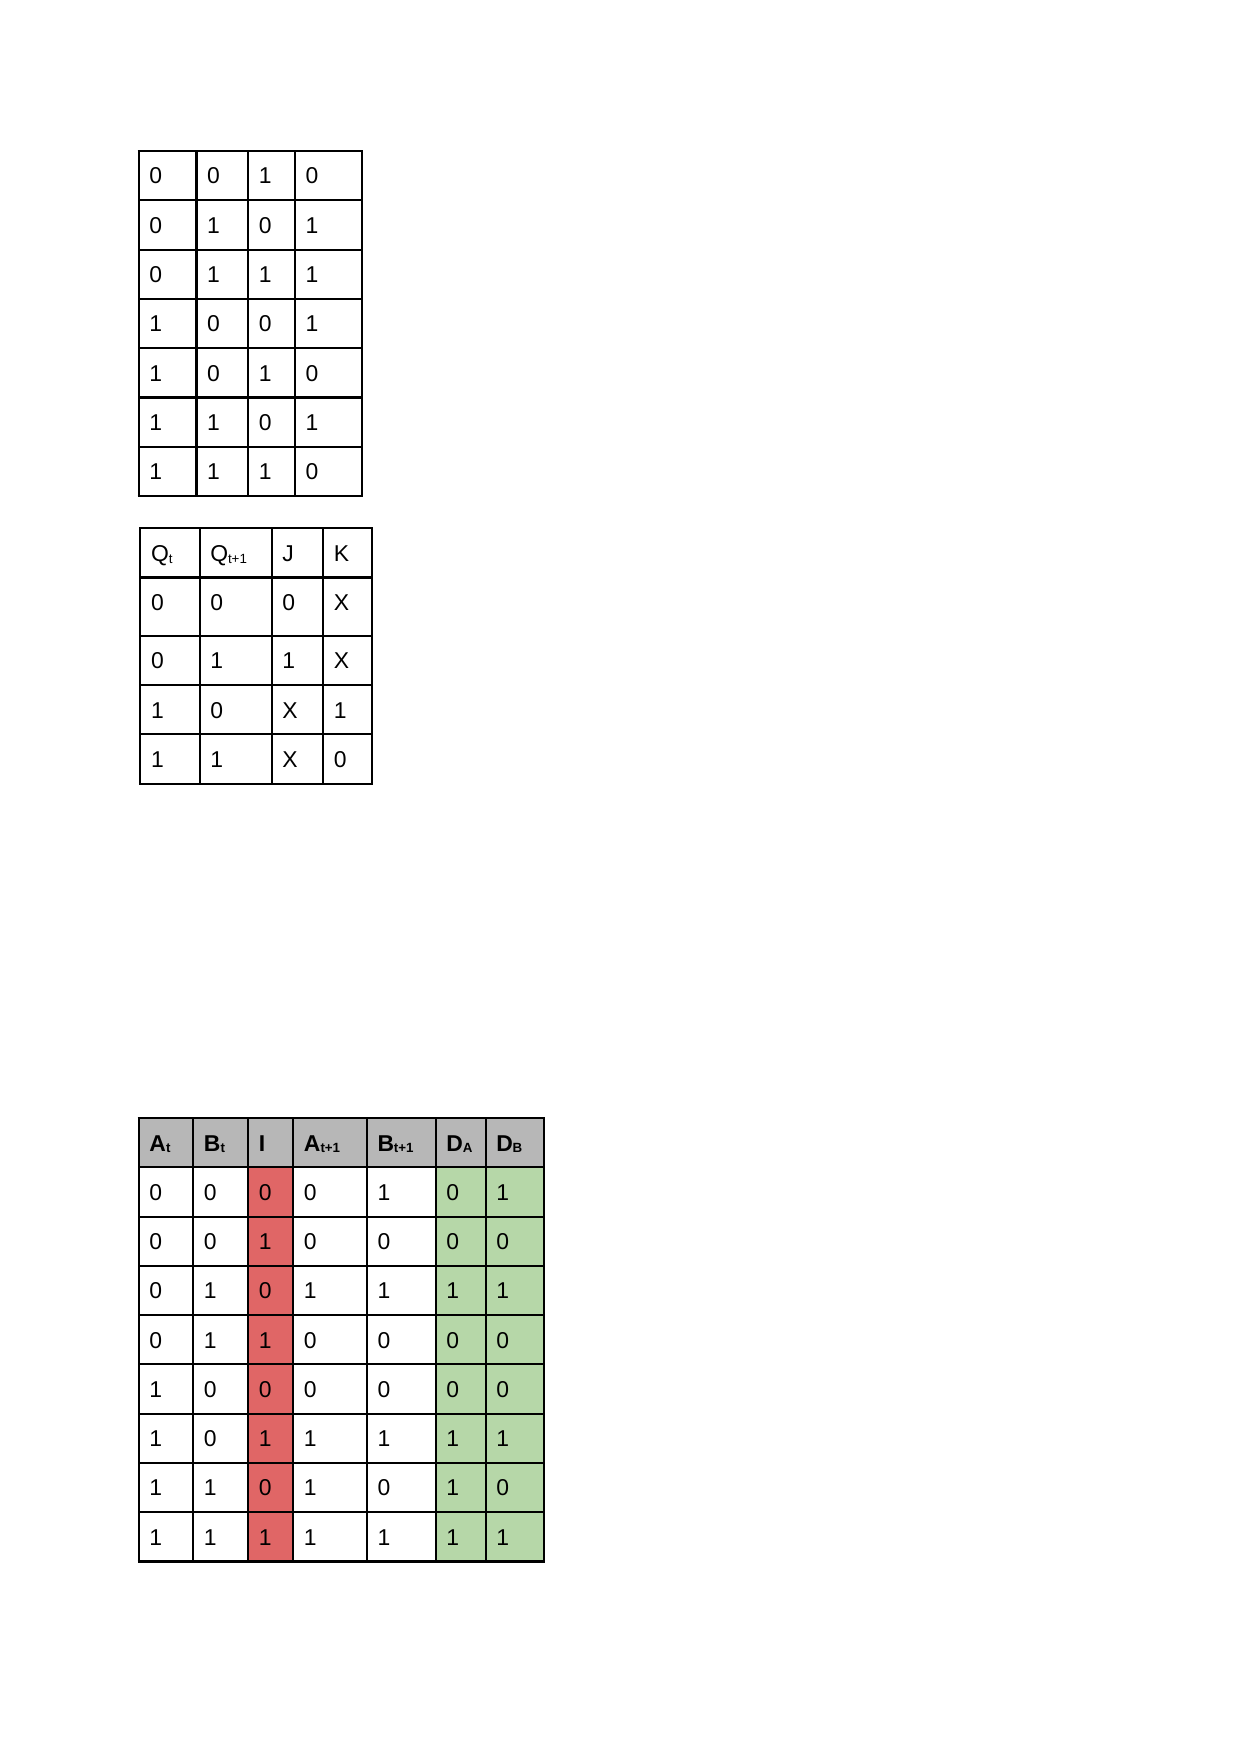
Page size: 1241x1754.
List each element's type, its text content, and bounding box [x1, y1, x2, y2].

table_cell 1 [273, 637, 322, 684]
table_cell 0 [487, 1316, 543, 1363]
table_cell 1 [198, 201, 247, 248]
table_header DA [437, 1119, 485, 1166]
table_cell 1 [249, 349, 294, 396]
table_cell 1 [249, 251, 294, 298]
table_cell 0 [487, 1464, 543, 1511]
table_cell 0 [437, 1218, 485, 1265]
table_cell 1 [140, 399, 195, 446]
table_cell 1 [201, 637, 271, 684]
table_cell 0 [294, 1218, 366, 1265]
table_cell 1 [368, 1415, 435, 1462]
table_cell X [273, 686, 322, 733]
table_cell 0 [294, 1316, 366, 1363]
table_cell 0 [198, 300, 247, 347]
table_cell 0 [249, 201, 294, 248]
table_cell 1 [487, 1267, 543, 1314]
table_cell 1 [140, 1513, 192, 1560]
table_cell 1 [296, 251, 361, 298]
table_cell 1 [368, 1267, 435, 1314]
table_cell X [324, 637, 371, 684]
table_cell 0 [296, 448, 361, 495]
table_cell 0 [487, 1218, 543, 1265]
table_cell 1 [249, 448, 294, 495]
table_cell 0 [368, 1316, 435, 1363]
table_cell 0 [296, 152, 361, 199]
table_cell 1 [249, 1316, 292, 1363]
table_cell 0 [368, 1365, 435, 1413]
table_cell 1 [296, 300, 361, 347]
table_cell 0 [294, 1365, 366, 1413]
table_header I [249, 1119, 292, 1166]
table_cell 0 [198, 152, 247, 199]
table_cell 0 [141, 637, 199, 684]
table_cell 1 [487, 1168, 543, 1216]
table_cell 0 [140, 152, 195, 199]
table_cell 1 [140, 300, 195, 347]
table_cell 1 [437, 1464, 485, 1511]
table_header Qt+1 [201, 529, 271, 576]
table_cell 0 [249, 1365, 292, 1413]
table_cell 1 [141, 735, 199, 783]
table_header At+1 [294, 1119, 366, 1166]
table_cell 0 [140, 251, 195, 298]
table_cell 0 [140, 1316, 192, 1363]
table_header Bt+1 [368, 1119, 435, 1166]
table_cell 1 [296, 399, 361, 446]
table_cell 0 [141, 579, 199, 635]
table_cell 0 [294, 1168, 366, 1216]
table_cell X [273, 735, 322, 783]
table_header Bt [194, 1119, 247, 1166]
table_cell 0 [487, 1365, 543, 1413]
table_cell 1 [249, 1218, 292, 1265]
table_cell 1 [294, 1415, 366, 1462]
table_cell 1 [249, 1415, 292, 1462]
table_cell 0 [194, 1365, 247, 1413]
table_cell 0 [296, 349, 361, 396]
table_cell 1 [140, 349, 195, 396]
table_cell 1 [368, 1168, 435, 1216]
table_header At [140, 1119, 192, 1166]
table_cell 1 [194, 1464, 247, 1511]
table_cell 1 [294, 1513, 366, 1560]
table_cell 1 [198, 251, 247, 298]
table_cell 0 [198, 349, 247, 396]
table_cell 1 [140, 1415, 192, 1462]
table_cell 0 [201, 686, 271, 733]
table_cell 1 [194, 1316, 247, 1363]
table_cell 0 [140, 1218, 192, 1265]
table_cell 0 [437, 1168, 485, 1216]
table_cell 0 [201, 579, 271, 635]
table_cell 1 [294, 1267, 366, 1314]
table_cell 1 [296, 201, 361, 248]
table_cell 1 [487, 1513, 543, 1560]
table_cell 0 [194, 1218, 247, 1265]
table_header J [273, 529, 322, 576]
table_cell 0 [140, 1168, 192, 1216]
table_cell 0 [140, 1267, 192, 1314]
table_cell 0 [324, 735, 371, 783]
table_cell 0 [194, 1168, 247, 1216]
table_cell 1 [249, 152, 294, 199]
table_cell 1 [194, 1513, 247, 1560]
table_header DB [487, 1119, 543, 1166]
table_cell 0 [249, 1464, 292, 1511]
table_cell 0 [249, 1267, 292, 1314]
table_cell 1 [201, 735, 271, 783]
table_cell 0 [249, 300, 294, 347]
table_cell 1 [487, 1415, 543, 1462]
table_cell 1 [437, 1513, 485, 1560]
table_cell 0 [249, 399, 294, 446]
table_cell X [324, 579, 371, 635]
table_cell 1 [198, 399, 247, 446]
table_cell 1 [140, 448, 195, 495]
table_cell 0 [194, 1415, 247, 1462]
table_header K [324, 529, 371, 576]
table_cell 1 [324, 686, 371, 733]
table_cell 0 [368, 1464, 435, 1511]
table_header Qt [141, 529, 199, 576]
table_cell 1 [194, 1267, 247, 1314]
table_cell 0 [437, 1316, 485, 1363]
table_cell 0 [249, 1168, 292, 1216]
table_cell 0 [368, 1218, 435, 1265]
table_cell 0 [140, 201, 195, 248]
table_cell 1 [437, 1415, 485, 1462]
table_cell 1 [140, 1464, 192, 1511]
table_cell 1 [140, 1365, 192, 1413]
table_cell 0 [437, 1365, 485, 1413]
table_cell 1 [141, 686, 199, 733]
table_cell 1 [198, 448, 247, 495]
table_cell 1 [437, 1267, 485, 1314]
table_cell 1 [294, 1464, 366, 1511]
table_cell 0 [273, 579, 322, 635]
table_cell 1 [249, 1513, 292, 1560]
table_cell 1 [368, 1513, 435, 1560]
